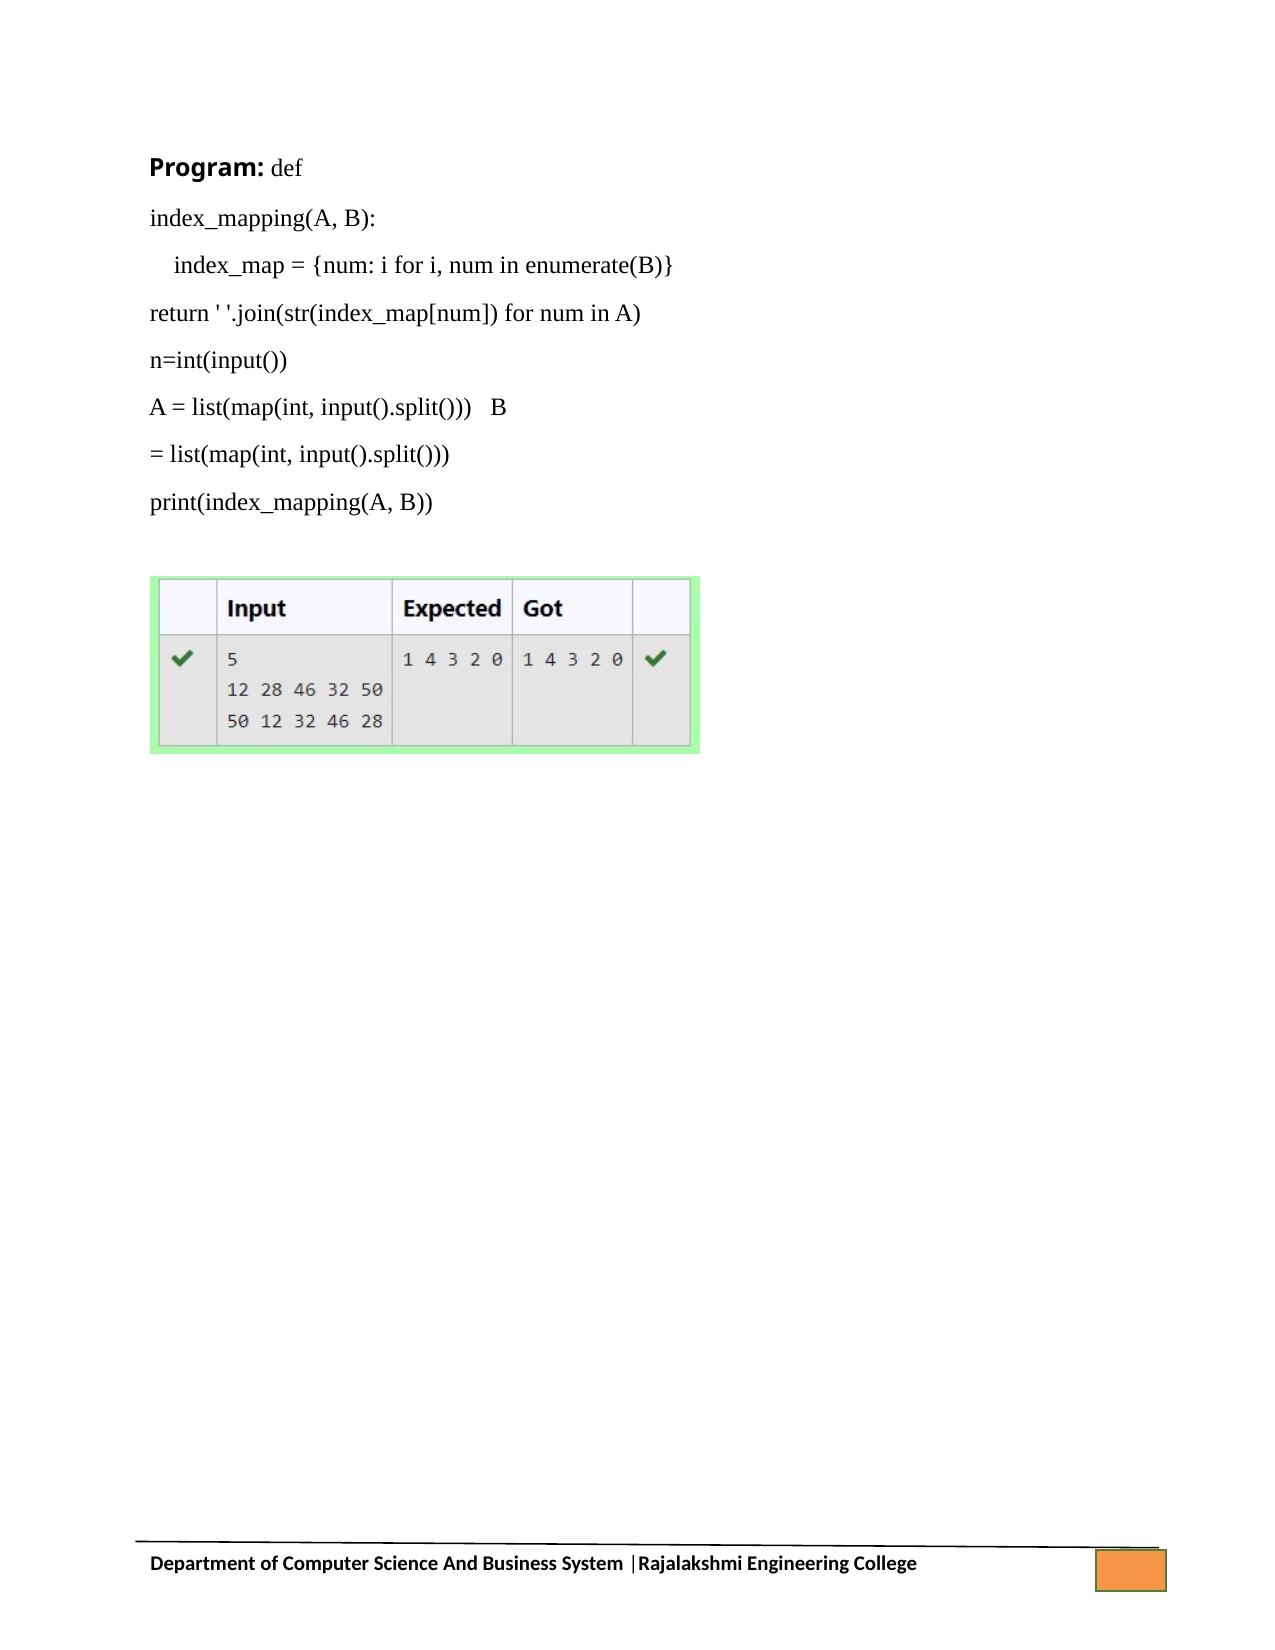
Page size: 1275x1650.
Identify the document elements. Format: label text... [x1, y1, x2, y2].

text Program: def index_mapping(A, B): [148, 150, 414, 231]
picture [150, 576, 700, 754]
text index_map = {num: i for i, num in enumerate(B)} return ' '.join(str(index_map[num]) for num in A) n=int(input()) [148, 251, 678, 373]
text A = list(map(int, input().split())) B = list(map(int, input().split())) print(index_mapping(A, B)) [148, 392, 510, 516]
